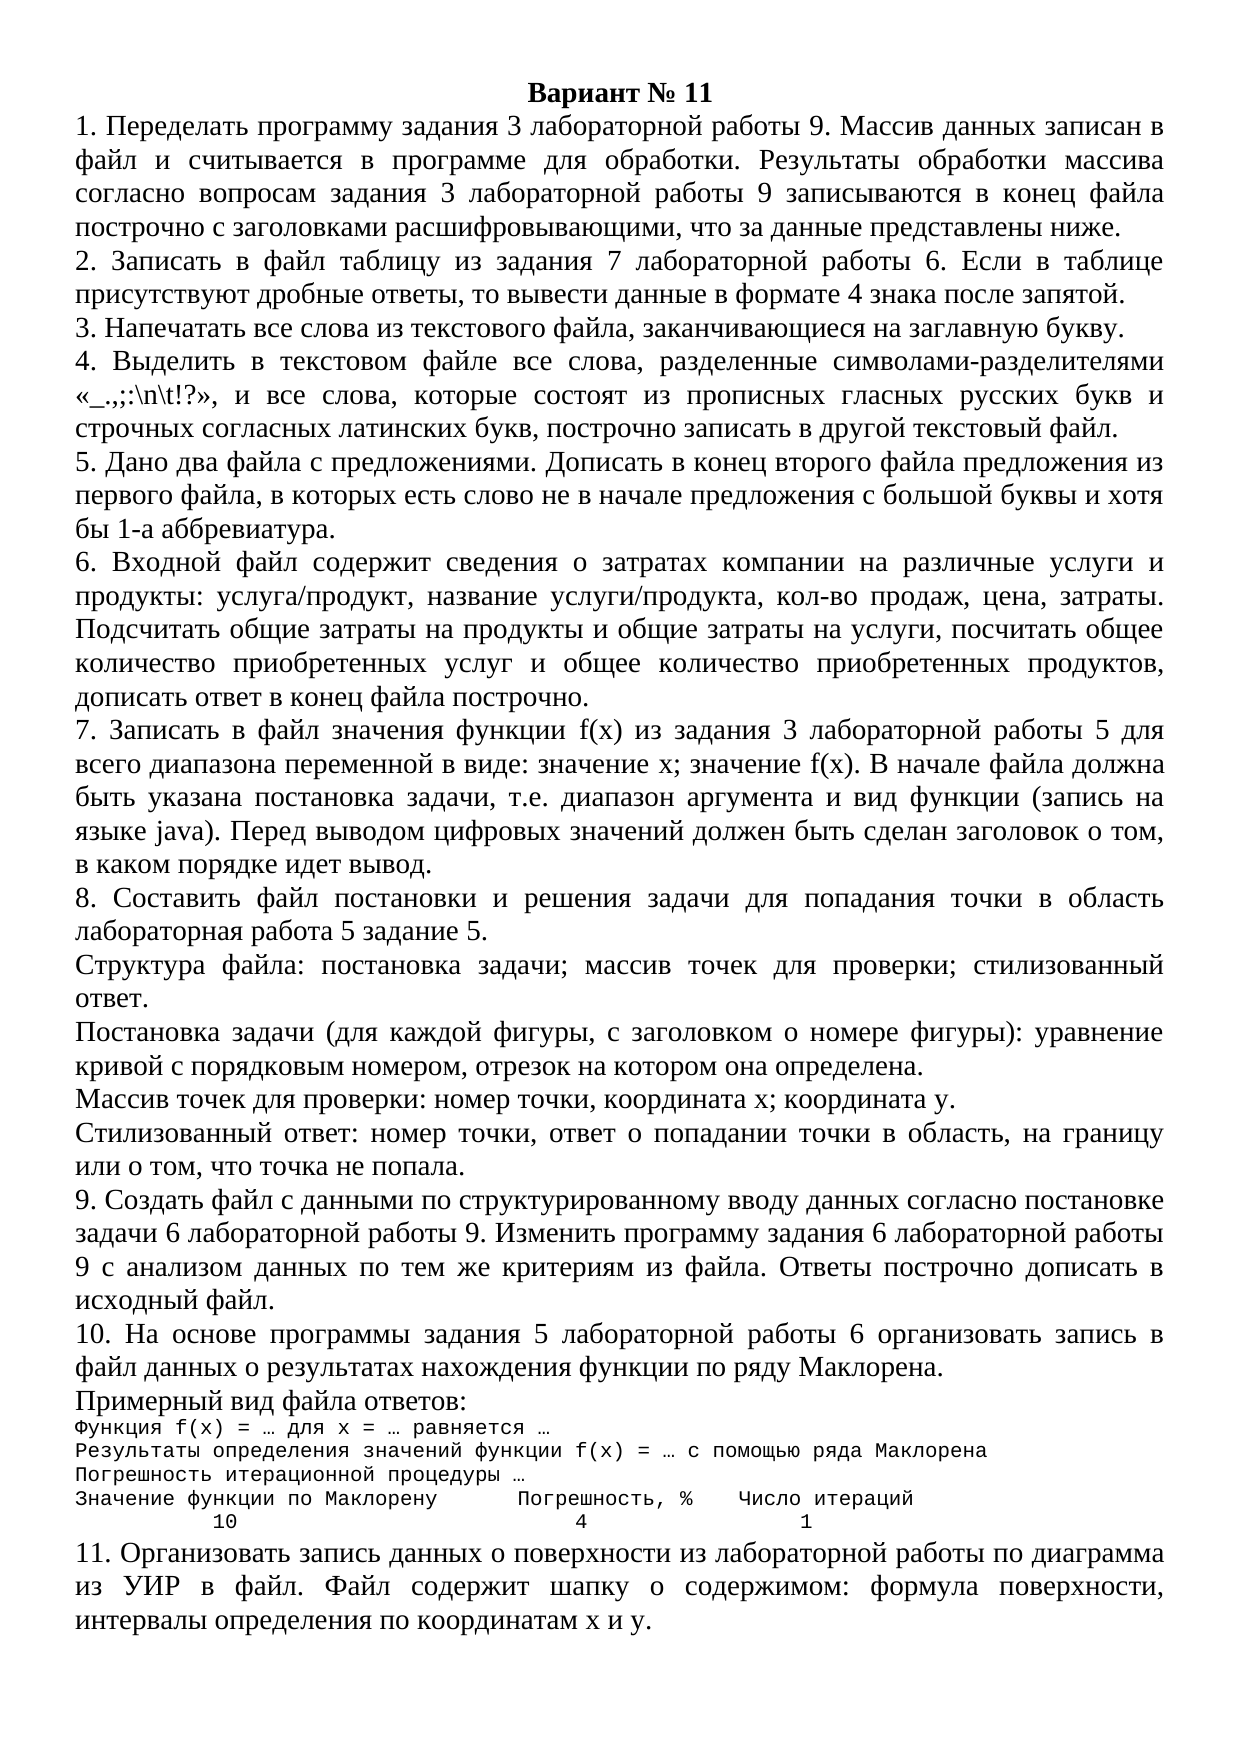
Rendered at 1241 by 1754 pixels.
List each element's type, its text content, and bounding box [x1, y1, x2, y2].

text 9. Создать файл с данными по структурированному вводу данных согласно постановке задачи 6 лабораторной работы 9. Изменить программу задания 6 лабораторной работы 9 с анализом данных по тем же критериям из файла. Ответы построчно дописать в исходный файл. [75, 1182, 1165, 1316]
text 3. Напечатать все слова из текстового файла, заканчивающиеся на заглавную букву. [75, 310, 1165, 343]
text Значение функции по Маклорену Погрешность, % Число итераций [75, 1488, 1165, 1511]
text 10. На основе программы задания 5 лабораторной работы 6 организовать запись в файл данных о результатах нахождения функции по ряду Маклорена. [75, 1316, 1165, 1383]
text 6. Входной файл содержит сведения о затратах компании на различные услуги и продукты: услуга/продукт, название услуги/продукта, кол-во продаж, цена, затраты. Подсчитать общие затраты на продукты и общие затраты на услуги, посчитать общее количество приобретенных услуг и общее количество приобретенных продуктов, дописать ответ в конец файла построчно. [75, 544, 1165, 712]
text Стилизованный ответ: номер точки, ответ о попадании точки в область, на границу или о том, что точка не попала. [75, 1115, 1165, 1182]
text 4. Выделить в текстовом файле все слова, разделенные символами-разделителями «_.,;:\n\t!?», и все слова, которые состоят из прописных гласных русских букв и строчных согласных латинских букв, построчно записать в другой текстовый файл. [75, 343, 1165, 444]
text Погрешность итерационной процедуры … [75, 1464, 1165, 1488]
text 5. Дано два файла с предложениями. Дописать в конец второго файла предложения из первого файла, в которых есть слово не в начале предложения с большой буквы и хотя бы 1-а аббревиатура. [75, 444, 1165, 544]
text 2. Записать в файл таблицу из задания 7 лабораторной работы 6. Если в таблице присутствуют дробные ответы, то вывести данные в формате 4 знака после запятой. [75, 243, 1165, 310]
text 11. Организовать запись данных о поверхности из лабораторной работы по диаграмма из УИР в файл. Файл содержит шапку о содержимом: формула поверхности, интервалы определения по координатам x и y. [75, 1535, 1165, 1636]
text Функция f(x) = … для x = … равняется … [75, 1417, 1165, 1440]
text Результаты определения значений функции f(x) = … с помощью ряда Маклорена [75, 1440, 1165, 1464]
text Структура файла: постановка задачи; массив точек для проверки; стилизованный ответ. [75, 947, 1165, 1014]
text 7. Записать в файл значения функции f(x) из задания 3 лабораторной работы 5 для всего диапазона переменной в виде: значение x; значение f(x). В начале файла должна быть указана постановка задачи, т.е. диапазон аргумента и вид функции (запись на языке java). Перед выводом цифровых значений должен быть сделан заголовок о том, в каком порядке идет вывод. [75, 712, 1165, 880]
text Массив точек для проверки: номер точки, координата x; координата y. [75, 1081, 1165, 1115]
text Постановка задачи (для каждой фигуры, с заголовком о номере фигуры): уравнение кривой с порядковым номером, отрезок на котором она определена. [75, 1014, 1165, 1081]
text 8. Составить файл постановки и решения задачи для попадания точки в область лабораторная работа 5 задание 5. [75, 880, 1165, 947]
text Примерный вид файла ответов: [75, 1383, 1165, 1417]
text 10 4 1 [75, 1511, 1165, 1535]
text 1. Переделать программу задания 3 лабораторной работы 9. Массив данных записан в файл и считывается в программе для обработки. Результаты обработки массива согласно вопросам задания 3 лабораторной работы 9 записываются в конец файла построчно с заголовками расшифровывающими, что за данные представлены ниже. [75, 108, 1165, 243]
subtitle Вариант № 11 [75, 75, 1165, 108]
